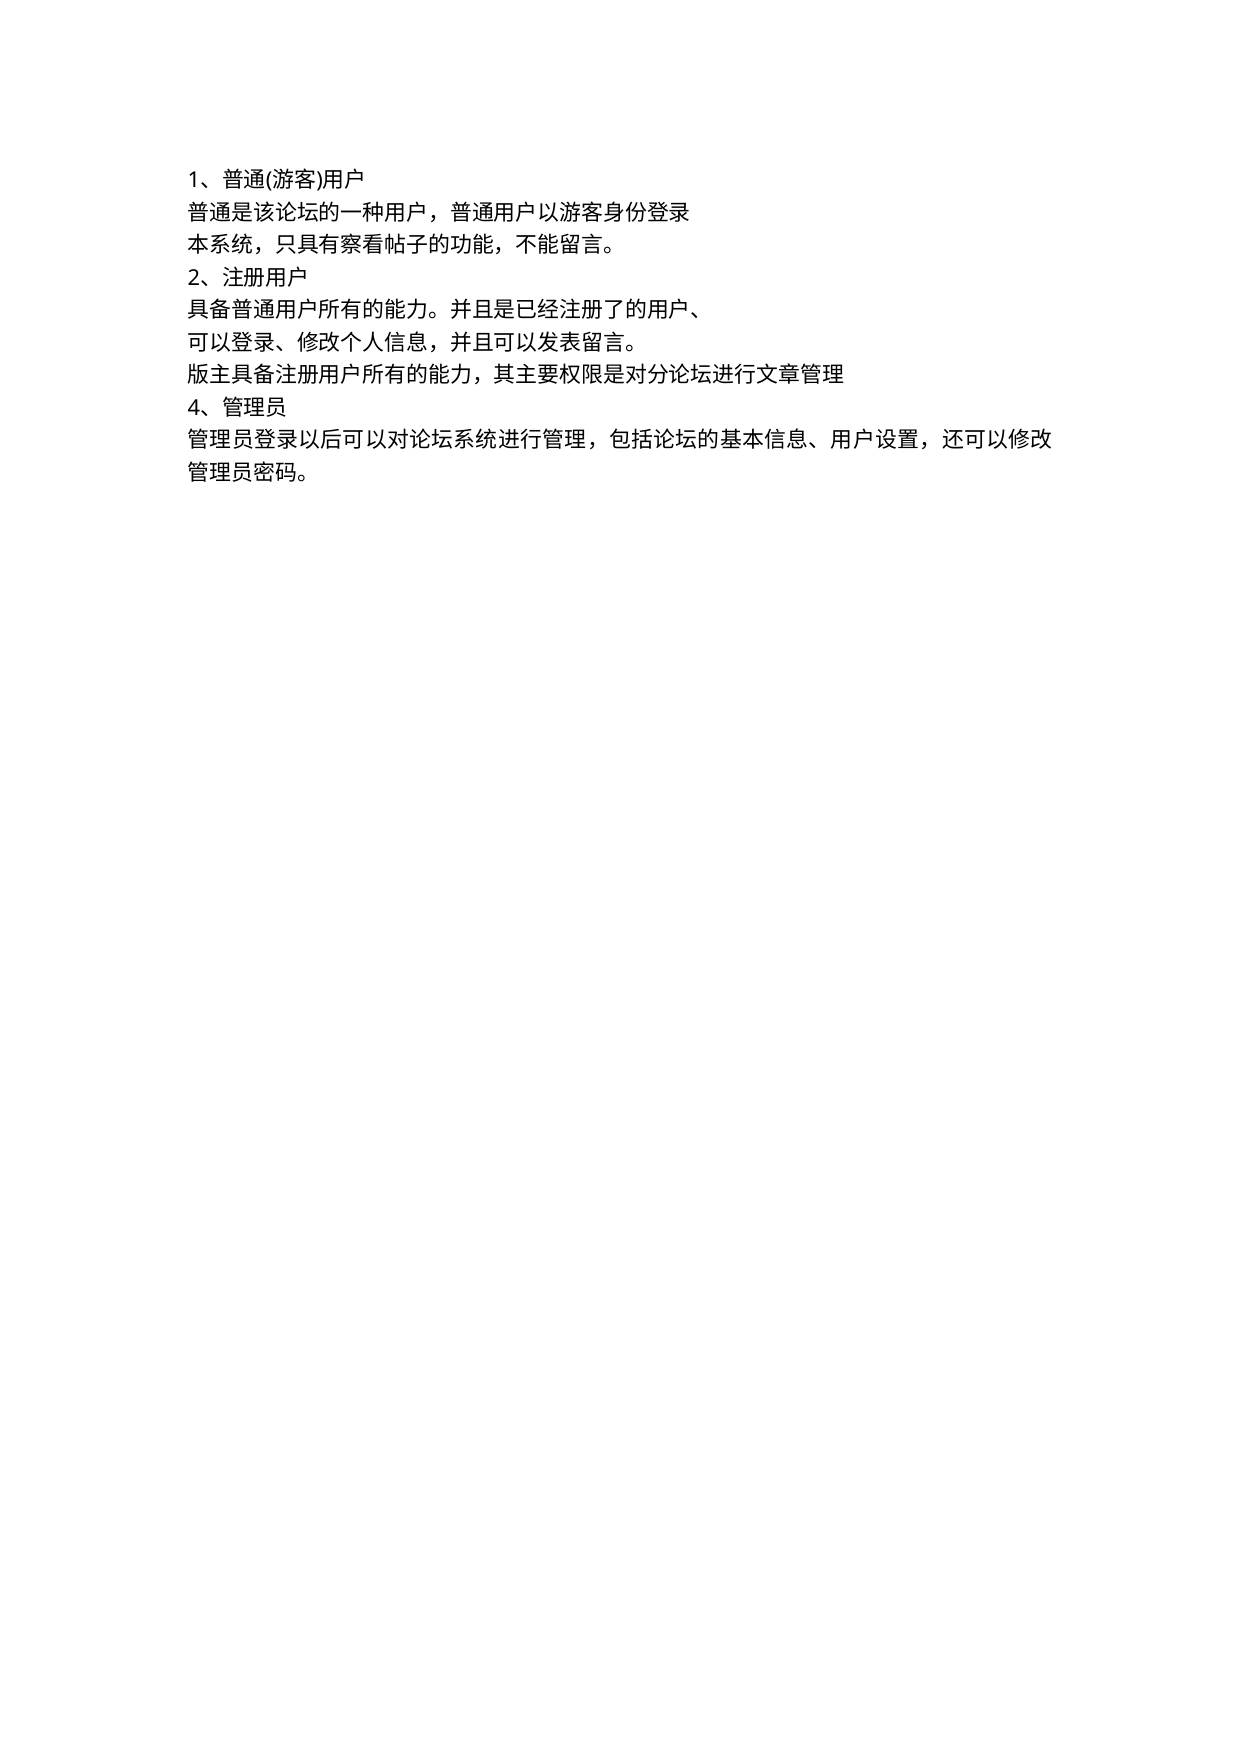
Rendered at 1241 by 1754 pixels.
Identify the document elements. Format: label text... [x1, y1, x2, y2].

text 管理员登录以后可以对论坛系统进行管理，包括论坛的基本信息、用户设置，还可以修改管理员密码。 [187, 422, 1053, 487]
text 1、普通(游客)用户 [187, 162, 1053, 194]
text 版主具备注册用户所有的能力，其主要权限是对分论坛进行文章管理 [187, 357, 1053, 389]
text 4、管理员 [187, 389, 1053, 422]
text 可以登录、修改个人信息，并且可以发表留言。 [187, 324, 1053, 357]
text 普通是该论坛的一种用户，普通用户以游客身份登录 [187, 194, 1053, 227]
text 具备普通用户所有的能力。并且是已经注册了的用户、 [187, 292, 1053, 324]
text 本系统，只具有察看帖子的功能，不能留言。 [187, 227, 1053, 259]
text 2、注册用户 [187, 259, 1053, 292]
